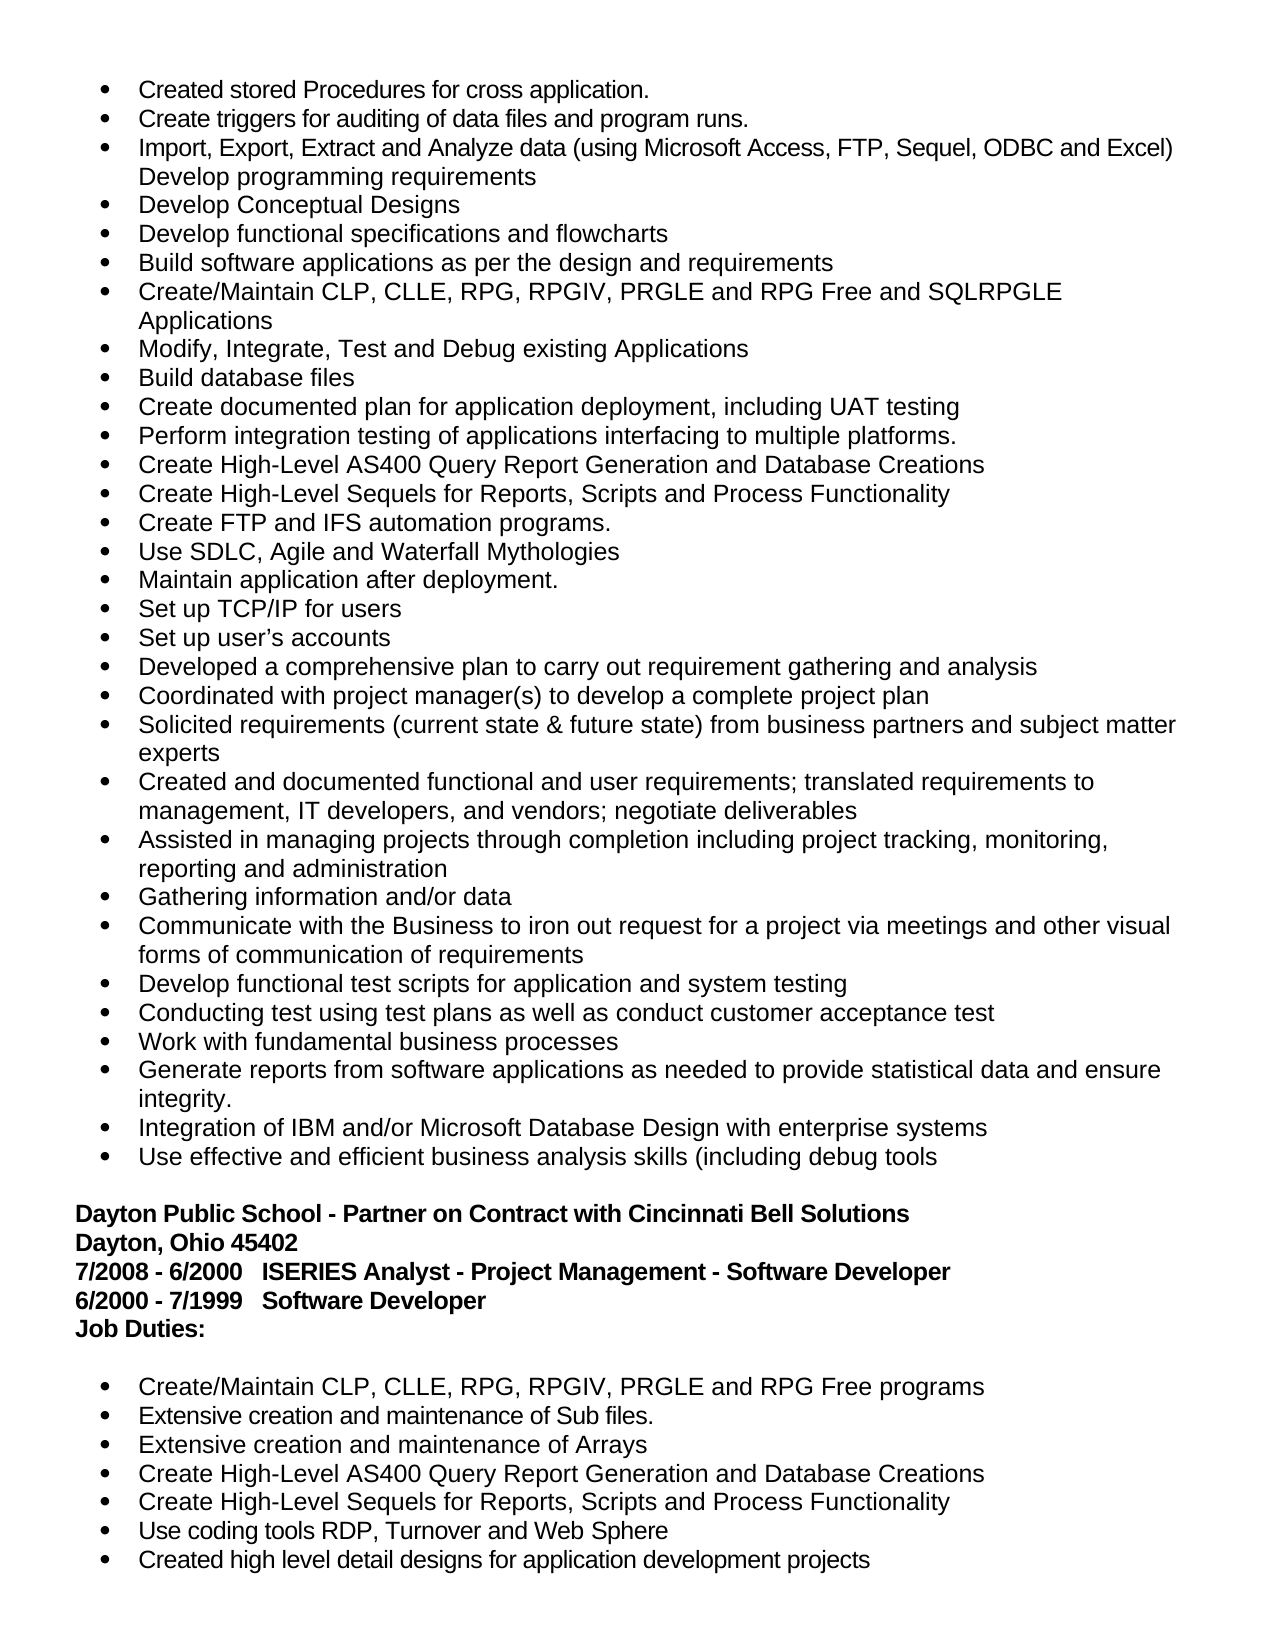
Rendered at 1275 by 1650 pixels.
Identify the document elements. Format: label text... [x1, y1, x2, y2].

list Use effective and efficient business analysis skills (including debug tools [101, 1142, 1200, 1171]
list Use coding tools RDP, Turnover and Web Sphere [101, 1516, 1200, 1545]
list Create/Maintain CLP, CLLE, RPG, RPGIV, PRGLE and RPG Free and SQLRPGLE Applications [101, 277, 1200, 334]
list 6/2000 - 7/1999 Software Developer [75, 1286, 1200, 1314]
list Build software applications as per the design and requirements [101, 248, 1200, 277]
list Create FTP and IFS automation programs. [101, 508, 1200, 536]
list Job Duties: [75, 1314, 1200, 1343]
list Coordinated with project manager(s) to develop a complete project plan [101, 681, 1200, 709]
list Integration of IBM and/or Microsoft Database Design with enterprise systems [101, 1113, 1200, 1142]
list Develop Conceptual Designs [101, 190, 1200, 219]
list Create High-Level AS400 Query Report Generation and Database Creations [101, 1458, 1200, 1487]
list Maintain application after deployment. [101, 565, 1200, 594]
list Communicate with the Business to iron out request for a project via meetings and other visual forms of communication of requirements [101, 911, 1200, 969]
list Extensive creation and maintenance of Sub files. [101, 1401, 1200, 1430]
list Work with fundamental business processes [101, 1027, 1200, 1055]
list Extensive creation and maintenance of Arrays [101, 1430, 1200, 1458]
list Generate reports from software applications as needed to provide statistical data and ensure integrity. [101, 1055, 1200, 1113]
list Perform integration testing of applications interfacing to multiple platforms. [101, 421, 1200, 450]
list Modify, Integrate, Test and Debug existing Applications [101, 334, 1200, 363]
list Created high level detail designs for application development projects [101, 1545, 1200, 1574]
list Create triggers for auditing of data files and program runs. [101, 104, 1200, 133]
list Create High-Level Sequels for Reports, Scripts and Process Functionality [101, 479, 1200, 508]
list Import, Export, Extract and Analyze data (using Microsoft Access, FTP, Sequel, ODBC and Excel) Develop programming requirements [101, 133, 1200, 190]
list Develop functional specifications and flowcharts [101, 219, 1200, 248]
list Created and documented functional and user requirements; translated requirements to management, IT developers, and vendors; negotiate deliverables [101, 767, 1200, 825]
list Set up TCP/IP for users [101, 594, 1200, 623]
list Created stored Procedures for cross application. [101, 75, 1200, 104]
list Set up user’s accounts [101, 623, 1200, 652]
list Conducting test using test plans as well as conduct customer acceptance test [101, 998, 1200, 1027]
list Create documented plan for application deployment, including UAT testing [101, 392, 1200, 421]
list Create High-Level Sequels for Reports, Scripts and Process Functionality [101, 1487, 1200, 1516]
list Assisted in managing projects through completion including project tracking, monitoring, reporting and administration [101, 825, 1200, 882]
list Use SDLC, Agile and Waterfall Mythologies [101, 536, 1200, 565]
list Gathering information and/or data [101, 882, 1200, 911]
list Solicited requirements (current state & future state) from business partners and subject matter experts [101, 709, 1200, 767]
list Build database files [101, 363, 1200, 392]
list 7/2008 - 6/2000 ISERIES Analyst - Project Management - Software Developer [75, 1257, 1200, 1286]
list Dayton, Ohio 45402 [75, 1228, 1200, 1257]
list Developed a comprehensive plan to carry out requirement gathering and analysis [101, 652, 1200, 681]
list Create/Maintain CLP, CLLE, RPG, RPGIV, PRGLE and RPG Free programs [101, 1372, 1200, 1401]
list Develop functional test scripts for application and system testing [101, 969, 1200, 998]
list Dayton Public School - Partner on Contract with Cincinnati Bell Solutions [75, 1199, 1200, 1228]
list Create High-Level AS400 Query Report Generation and Database Creations [101, 450, 1200, 479]
